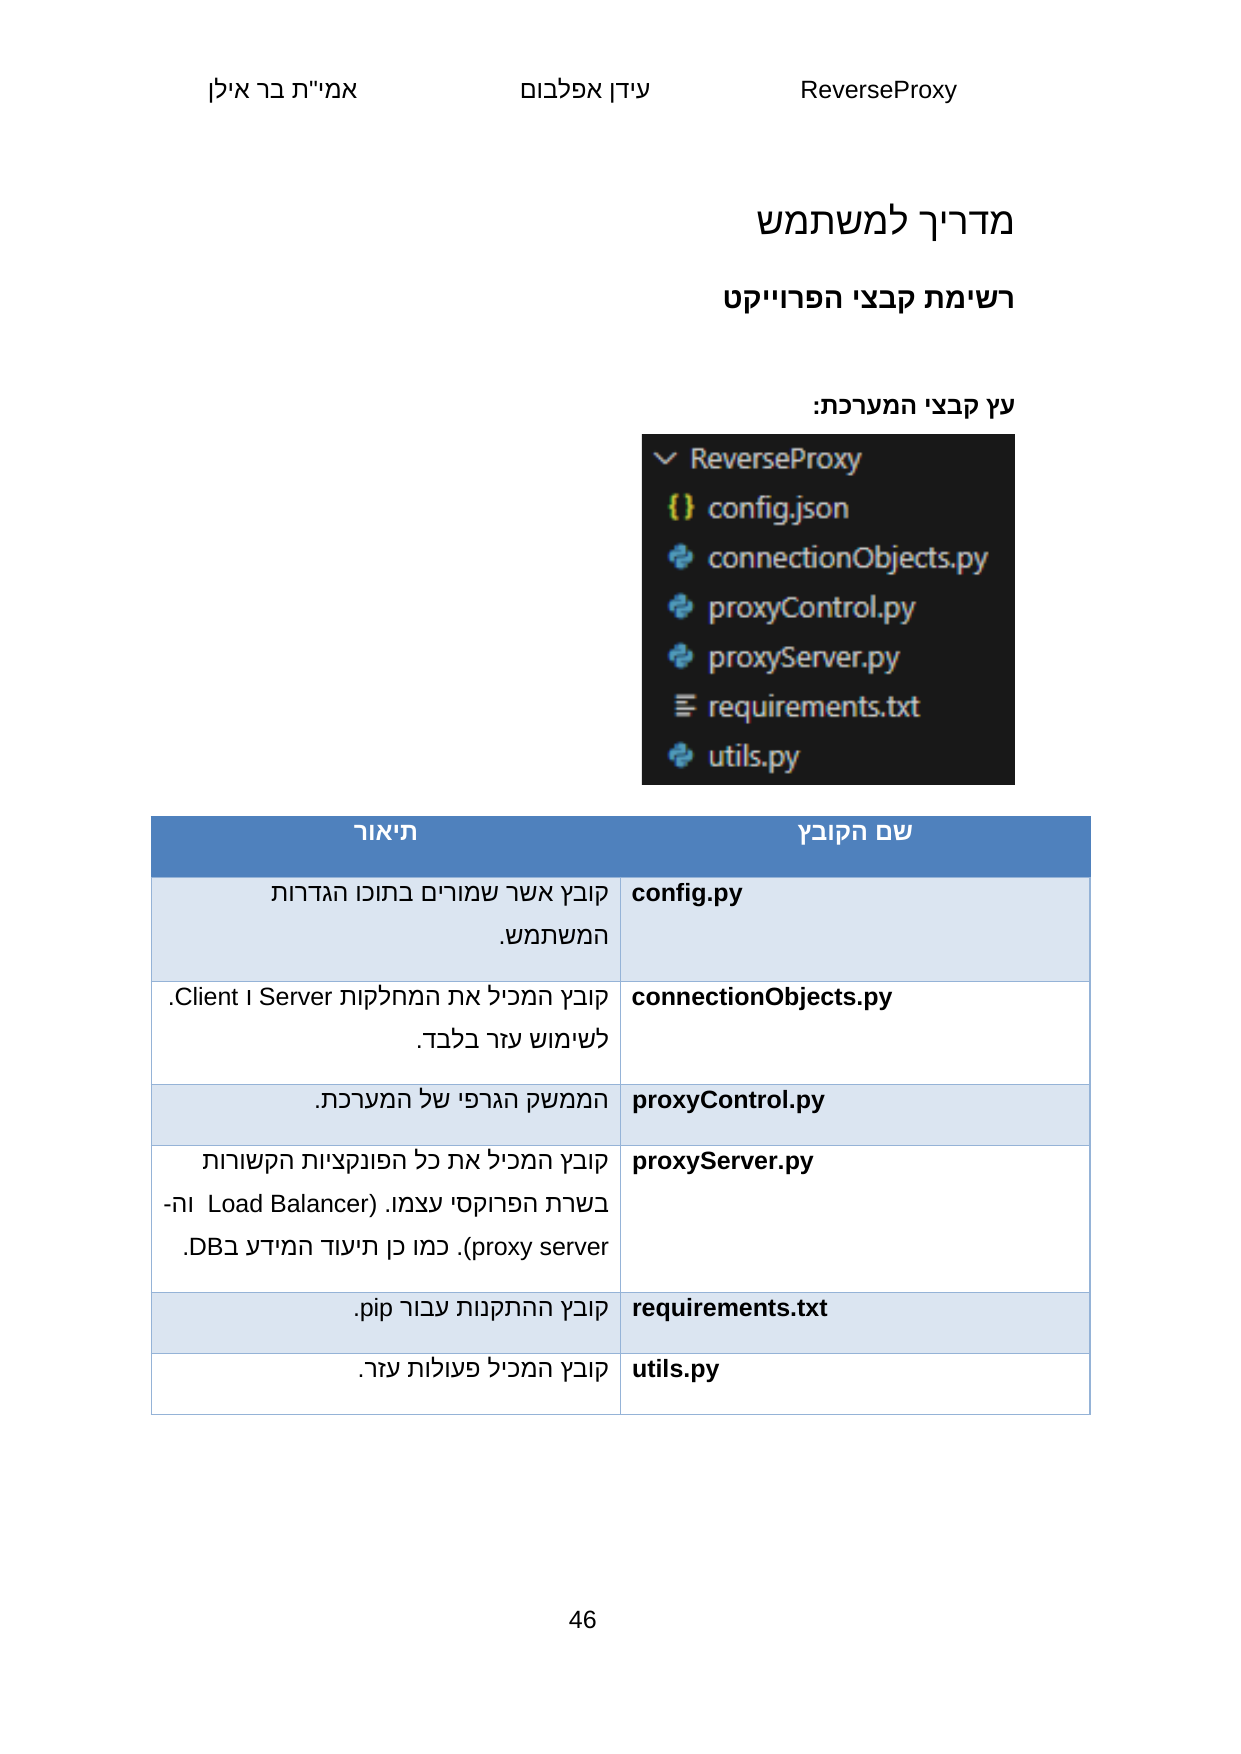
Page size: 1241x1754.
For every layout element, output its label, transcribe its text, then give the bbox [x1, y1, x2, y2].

table_cell requirements.txt [621, 1293, 1089, 1353]
table_cell קובץ אשר שמורים בתוכו הגדרות המשתמש. [152, 878, 620, 981]
table_cell קובץ המכיל את כל הפונקציות הקשורות בשרת הפרוקסי עצמו. (Load Balancer וה-proxy server). כמו כן תיעוד המידע בDB. [152, 1146, 620, 1292]
table_cell קובץ המכיל את המחלקות Server ו Client. לשימוש עזר בלבד. [152, 982, 620, 1084]
subtitle מדריך למשתמש [150, 199, 1015, 243]
table_cell קובץ ההתקנות עבור pip. [152, 1293, 620, 1353]
table_header תיאור [152, 817, 620, 877]
table_cell קובץ המכיל פעולות עזר. [152, 1354, 620, 1413]
table_cell utils.py [621, 1354, 1089, 1413]
text עץ קבצי המערכת: [150, 391, 1015, 420]
table_cell connectionObjects.py [621, 982, 1089, 1084]
table_cell הממשק הגרפי של המערכת. [152, 1085, 620, 1145]
subtitle רשימת קבצי הפרוייקט [150, 281, 1015, 314]
table_cell proxyServer.py [621, 1146, 1089, 1292]
table_cell proxyControl.py [621, 1085, 1089, 1145]
table_header שם הקובץ [621, 817, 1089, 877]
picture [641, 434, 1015, 785]
table_cell config.py [621, 878, 1089, 981]
